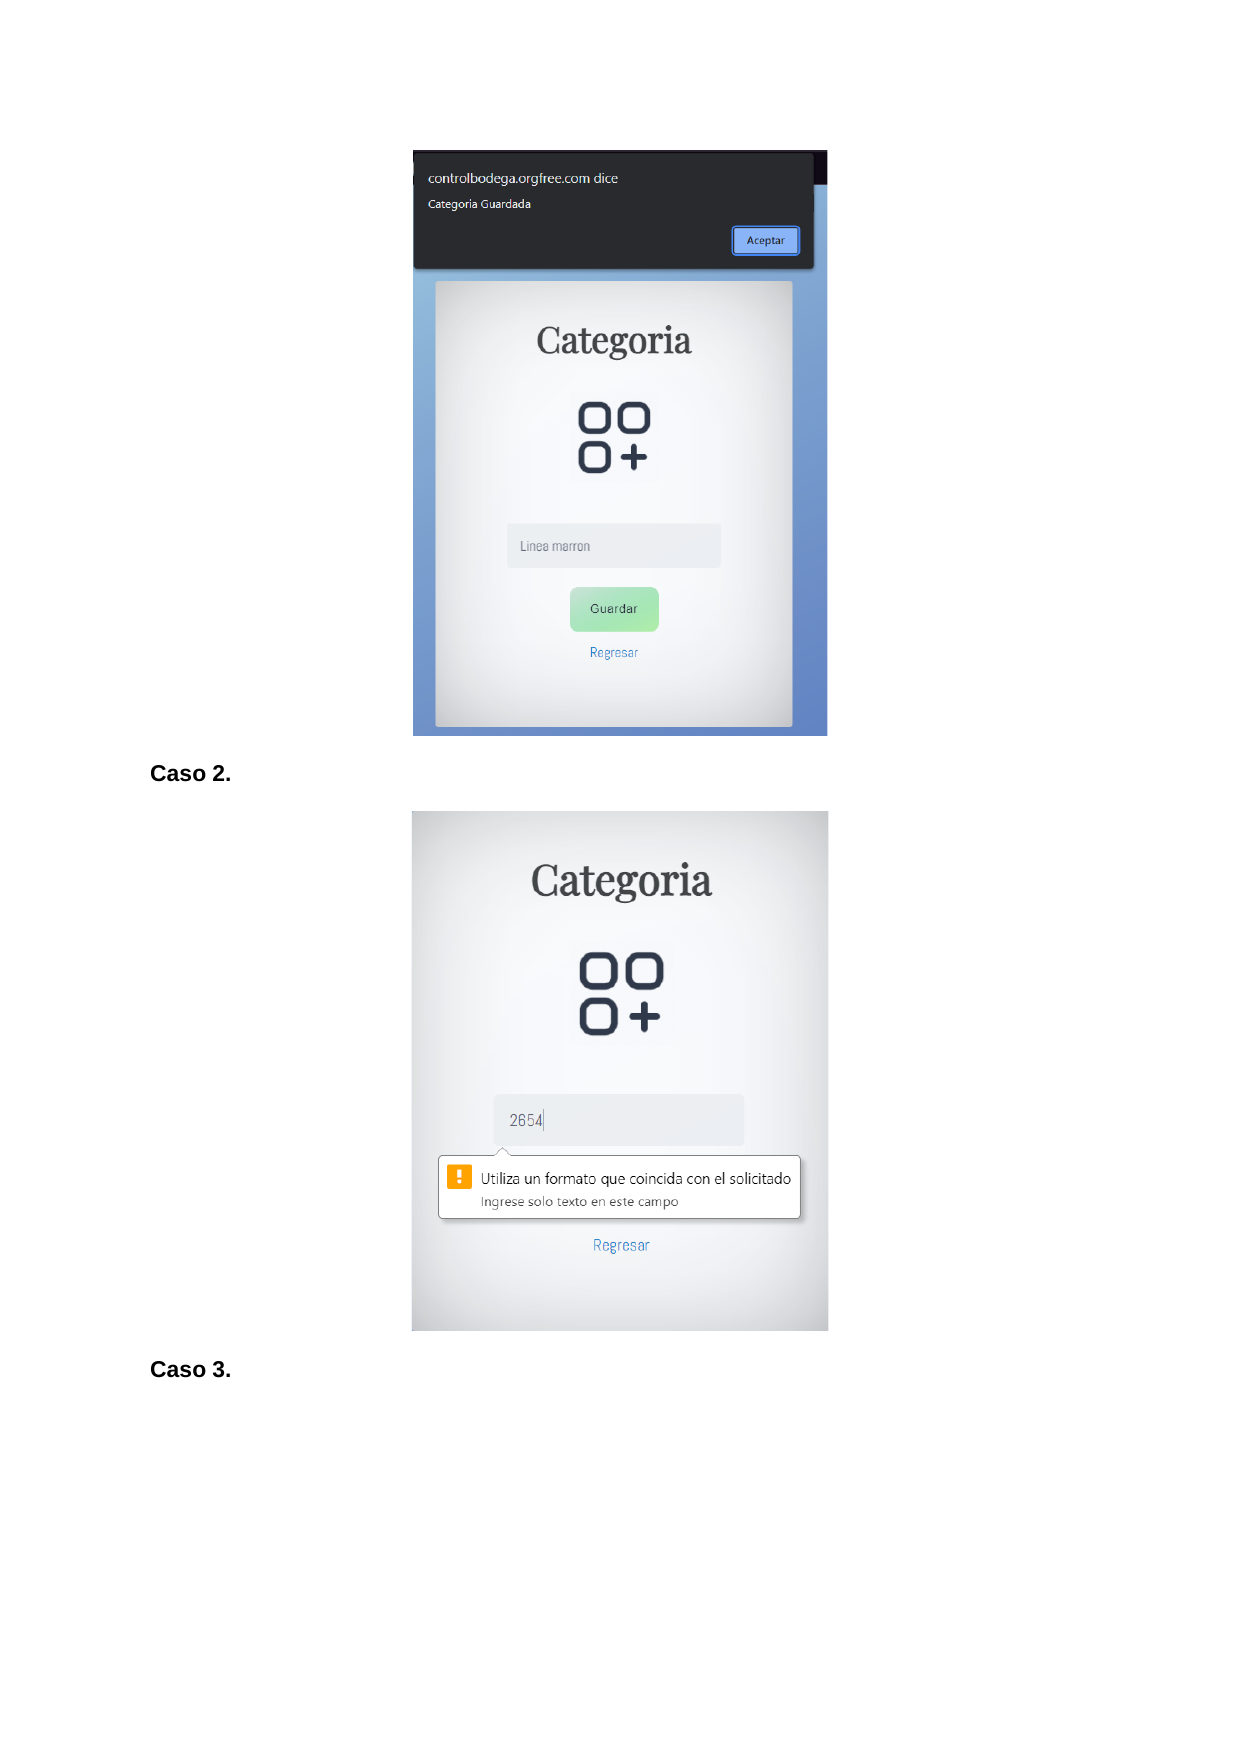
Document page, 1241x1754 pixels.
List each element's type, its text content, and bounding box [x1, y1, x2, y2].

picture [413, 150, 828, 736]
text Caso 3. [150, 1356, 1090, 1382]
text Caso 2. [150, 760, 1090, 787]
picture [411, 811, 829, 1331]
